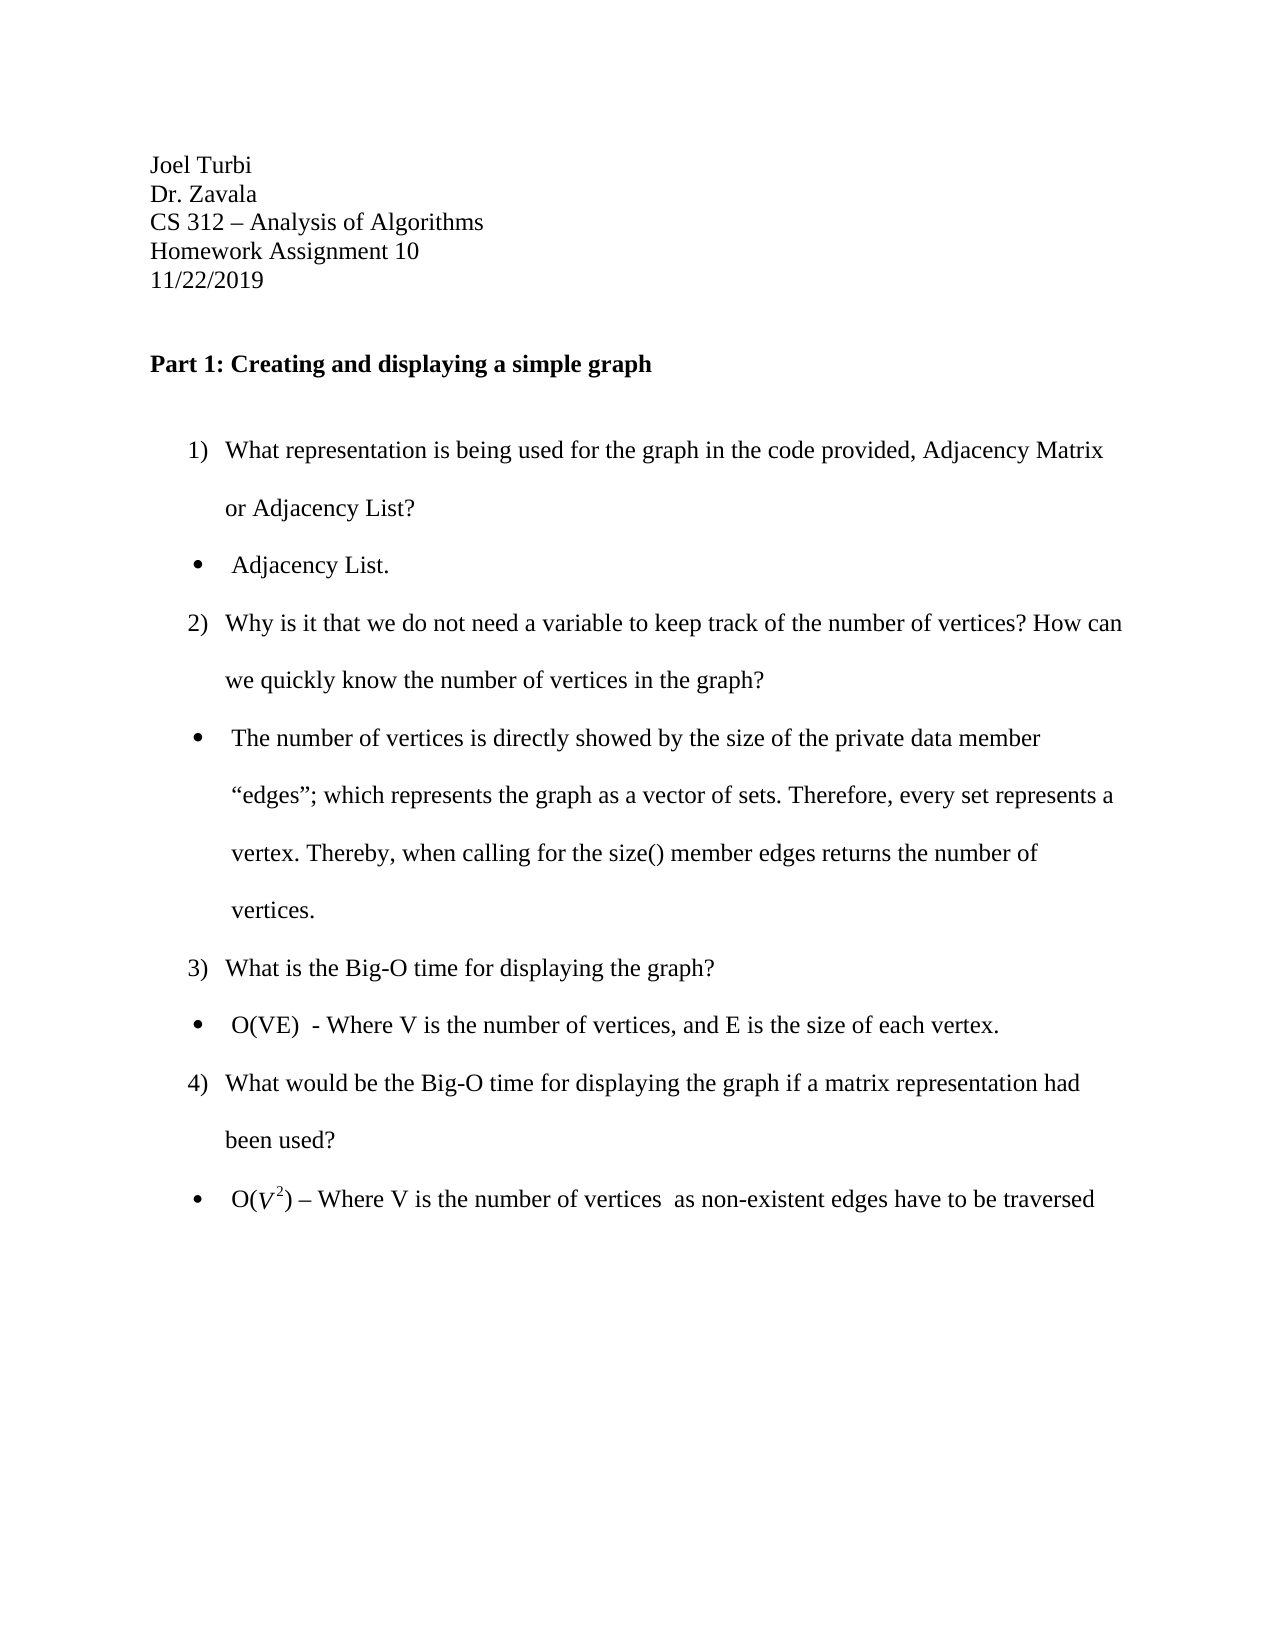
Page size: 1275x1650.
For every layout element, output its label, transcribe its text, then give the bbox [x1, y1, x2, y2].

list What would be the Big-O time for displaying the graph if a matrix representation had been used? [187, 1068, 1125, 1154]
list O() – Where V is the number of vertices as non-existen [194, 1183, 1125, 1214]
text CS 312 – Analysis of Algorithms [150, 207, 1125, 236]
list Adjacency List. [194, 550, 1125, 579]
list What is the Big-O time for displaying the graph? [187, 953, 1125, 981]
text Joel Turbi [150, 150, 1125, 179]
list What representation is being used for the graph in the code provided, Adjacency Matrix or Adjacency List? [187, 435, 1125, 521]
list O(VE) - Where V is the number of vertices, and E is the size of each vertex. [194, 1010, 1125, 1039]
text 11/22/2019 [150, 265, 1125, 294]
text Homework Assignment 10 [150, 236, 1125, 265]
text Part 1: Creating and displaying a simple graph [150, 349, 1125, 378]
list The number of vertices is directly showed by the size of the private data member “edges”; which represents the graph as a vector of sets. Therefore, every set represents a vertex. Thereby, when calling for the size() member edges returns the number of vertices. [194, 723, 1125, 924]
list Why is it that we do not need a variable to keep track of the number of vertices? How can we quickly know the number of vertices in the graph? [187, 608, 1125, 694]
text Dr. Zavala [150, 179, 1125, 207]
